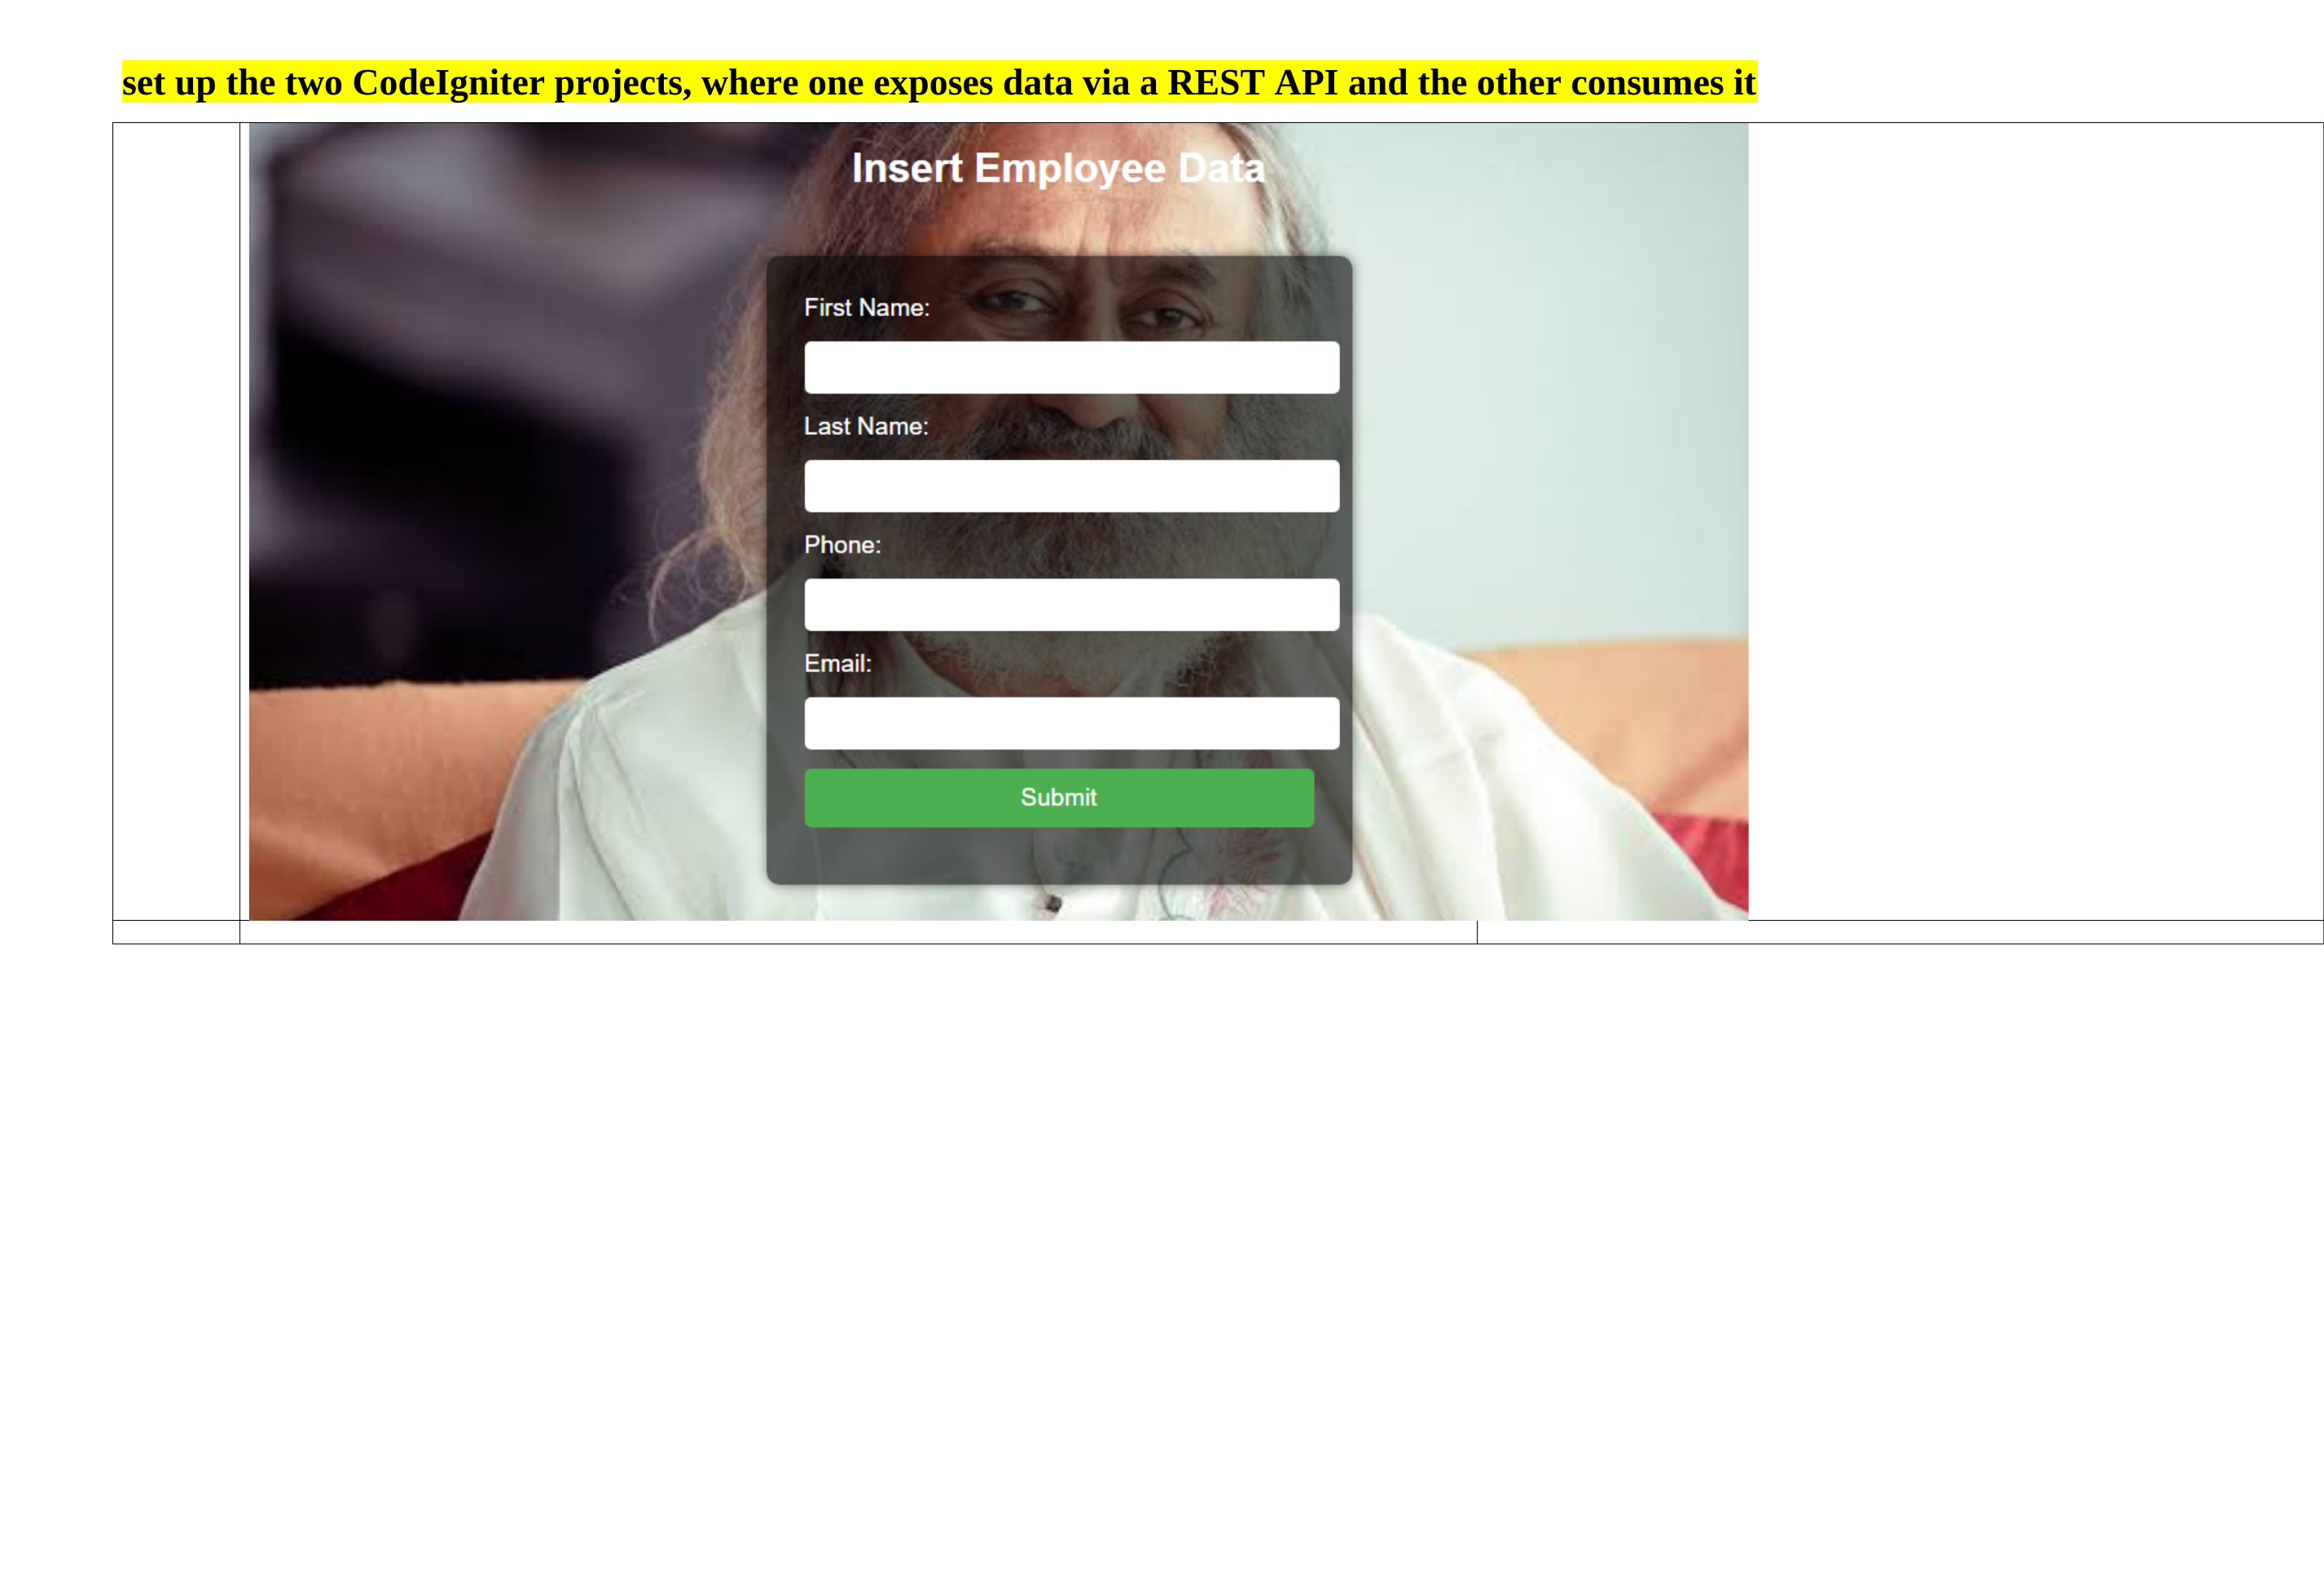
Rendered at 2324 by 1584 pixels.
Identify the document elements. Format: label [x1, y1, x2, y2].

table_cell [113, 921, 239, 944]
table_cell [1749, 123, 2323, 920]
table_cell [240, 921, 1477, 944]
table_cell [113, 123, 239, 920]
table_cell [1478, 921, 2323, 944]
table_cell [240, 123, 248, 920]
picture [248, 123, 1749, 921]
